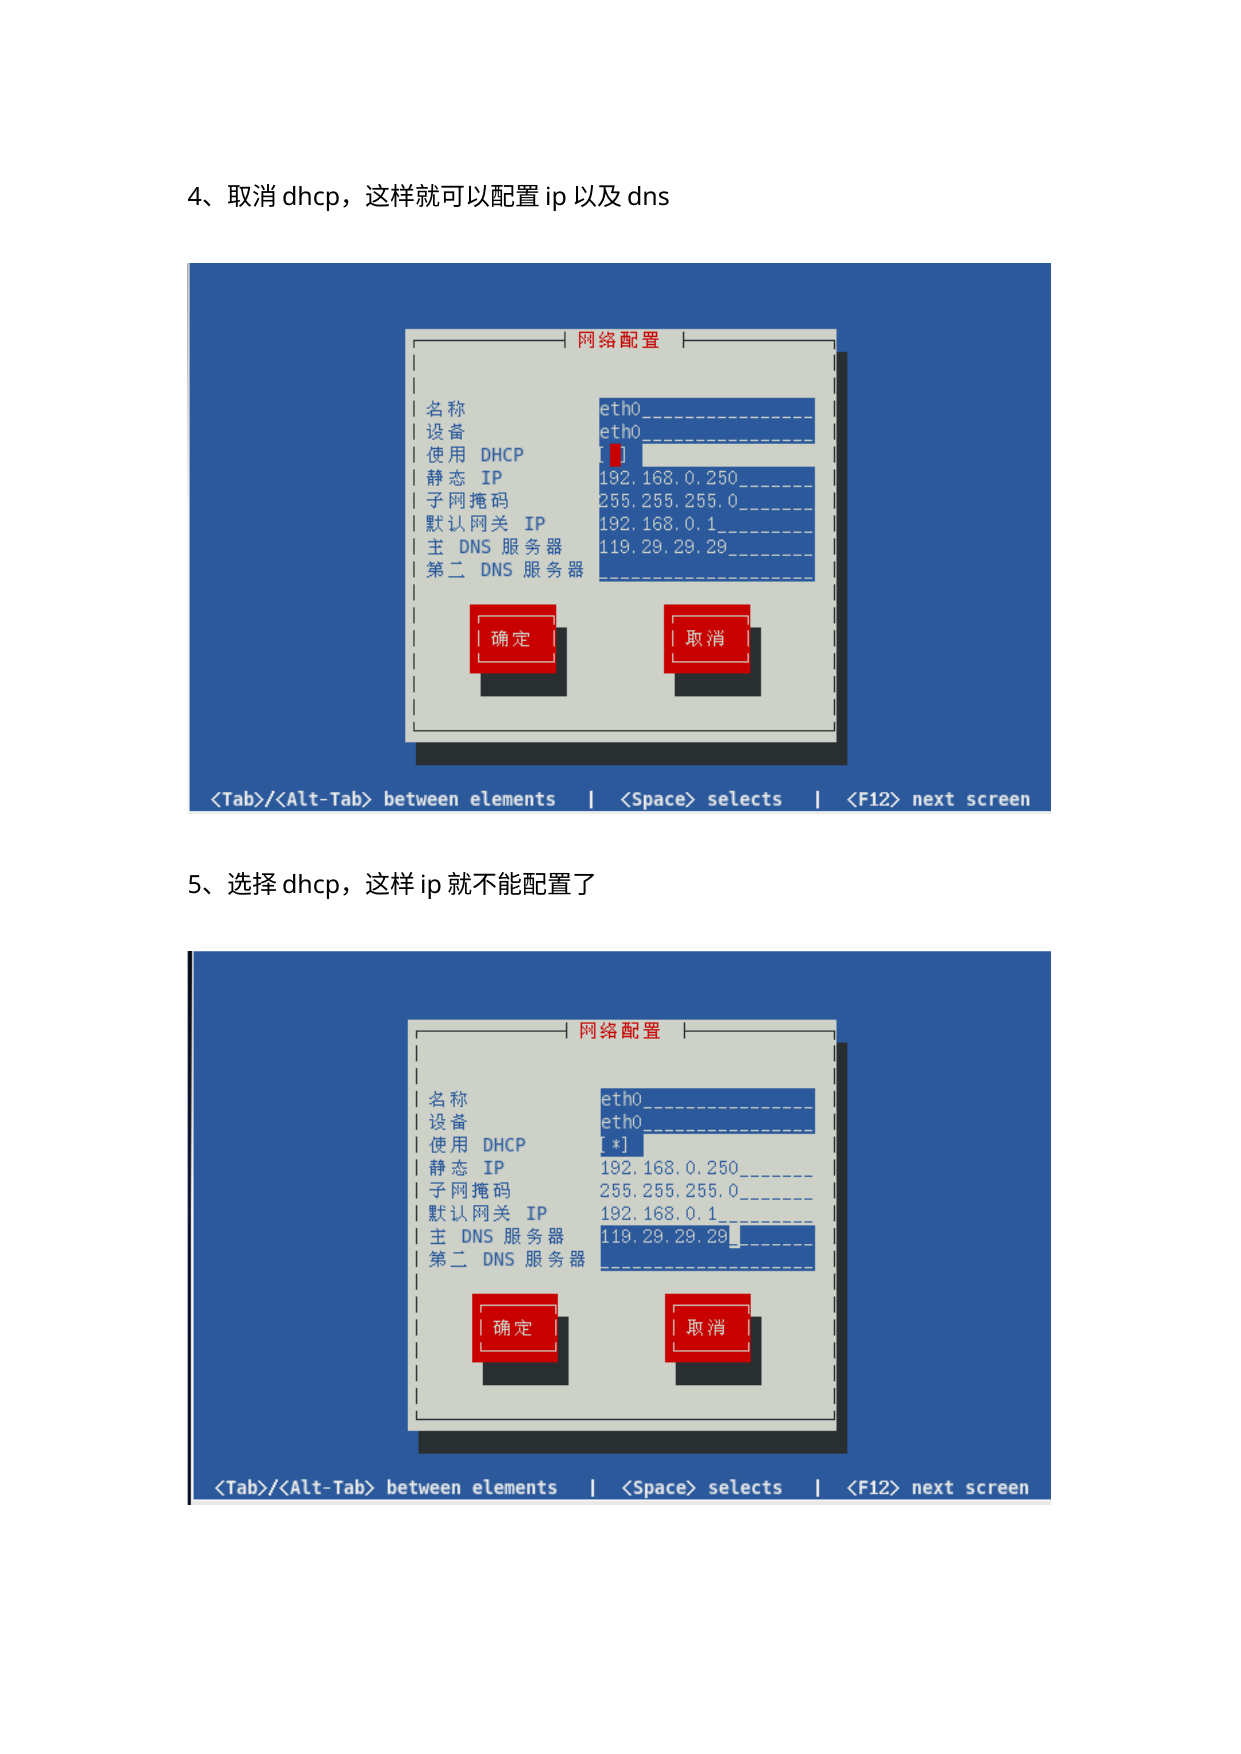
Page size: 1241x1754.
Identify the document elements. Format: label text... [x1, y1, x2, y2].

text 5、选择dhcp，这样ip就不能配置了 [187, 850, 1053, 915]
picture [187, 951, 1051, 1505]
text 4、取消dhcp，这样就可以配置ip以及dns [187, 162, 1053, 227]
picture [187, 263, 1051, 814]
